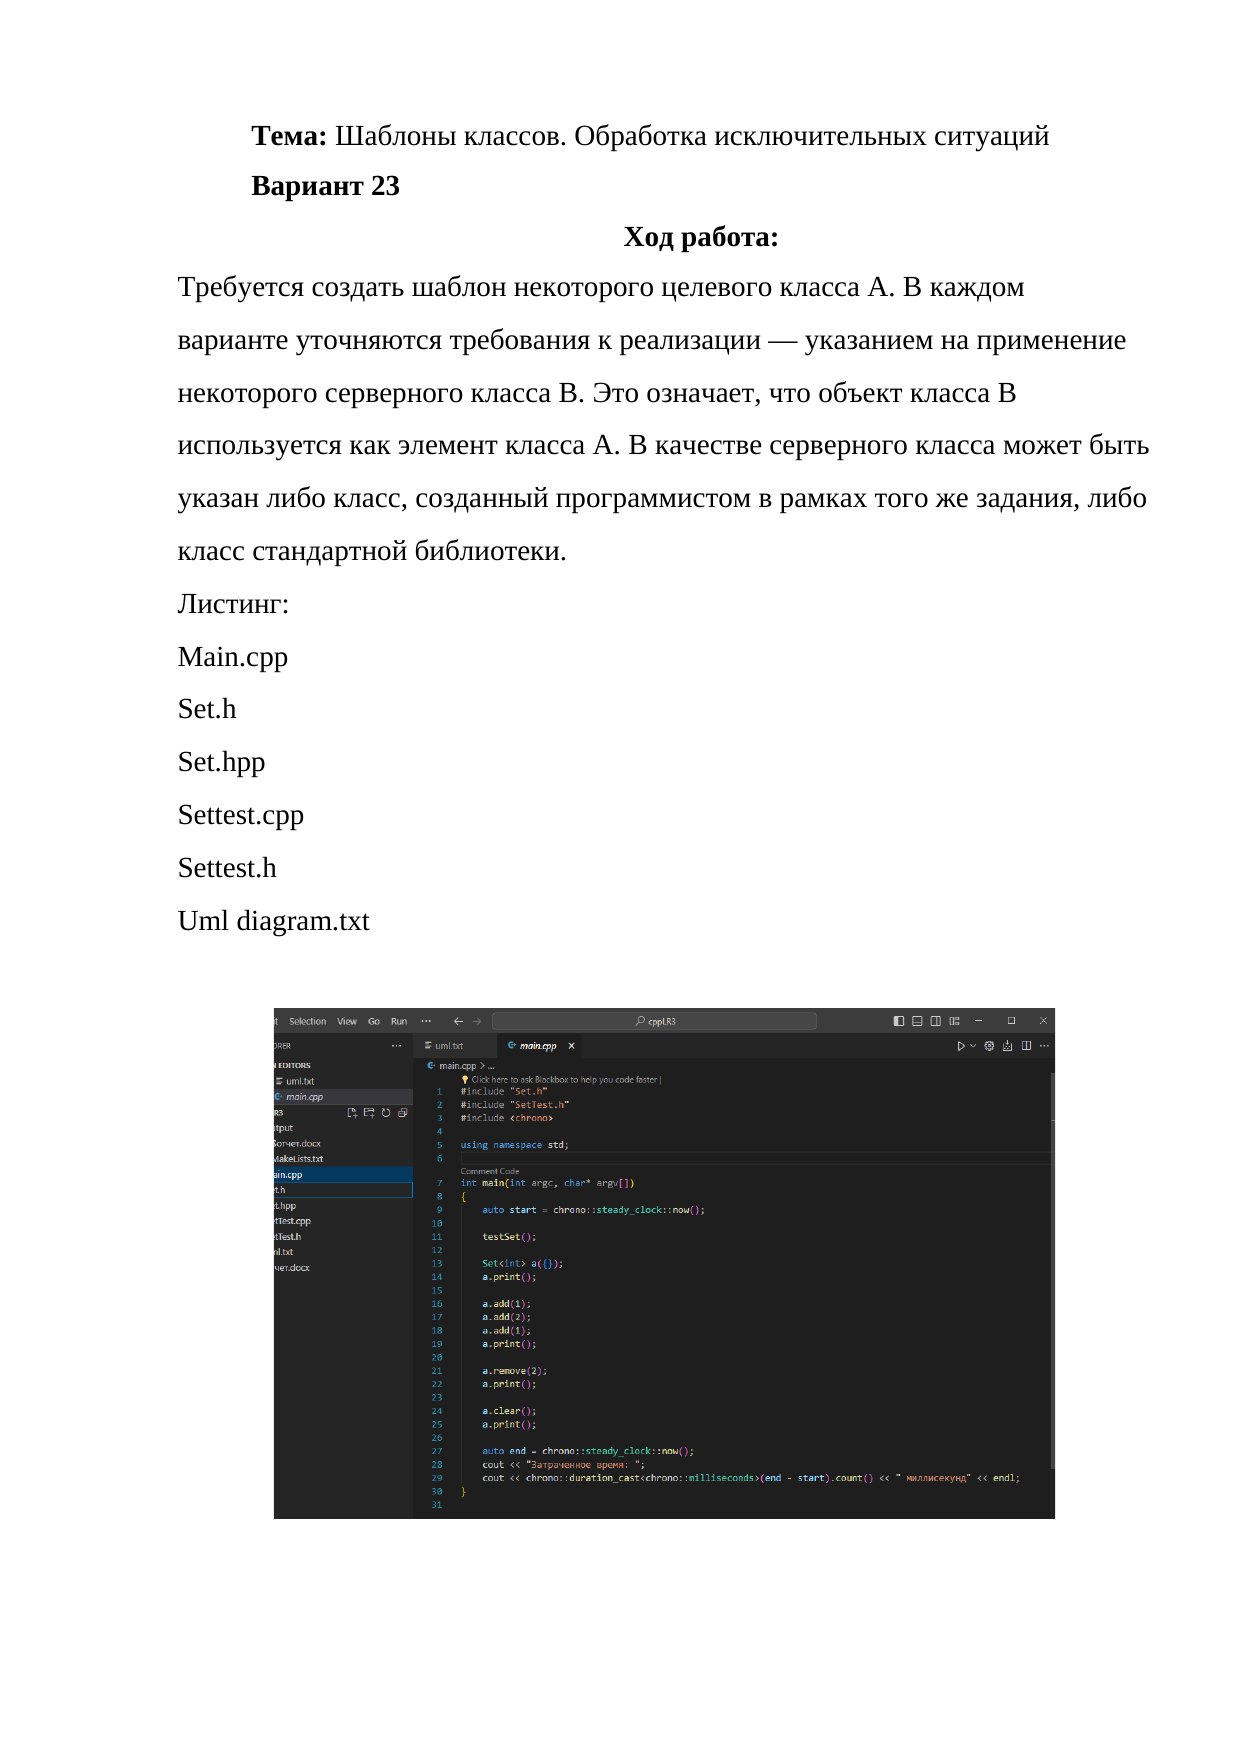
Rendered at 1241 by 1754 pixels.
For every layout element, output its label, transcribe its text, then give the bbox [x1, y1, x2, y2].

text Листинг: [177, 586, 1152, 619]
text Uml diagram.txt [177, 903, 1152, 936]
text Set.hpp [177, 744, 1152, 778]
text класс стандартной библиотеки. [177, 533, 1152, 567]
text Тема: Шаблоны классов. Обработка исключительных ситуаций [177, 118, 1152, 152]
text Вариант 23 [177, 168, 1152, 202]
text используется как элемент класса A. В качестве серверного класса может быть [177, 427, 1152, 461]
text Set.h [177, 692, 1152, 725]
text Ход работа: [177, 219, 1152, 252]
picture [273, 1008, 1055, 1519]
text указан либо класс, созданный программистом в рамках того же задания, либо [177, 480, 1152, 514]
text Требуется создать шаблон некоторого целевого класса A. В каждом [177, 269, 1152, 303]
text Settest.h [177, 850, 1152, 883]
text некоторого серверного класса B. Это означает, что объект класса B [177, 375, 1152, 408]
text Settest.cpp [177, 797, 1152, 831]
text варианте уточняются требования к реализации — указанием на применение [177, 322, 1152, 355]
text Main.cpp [177, 639, 1152, 672]
